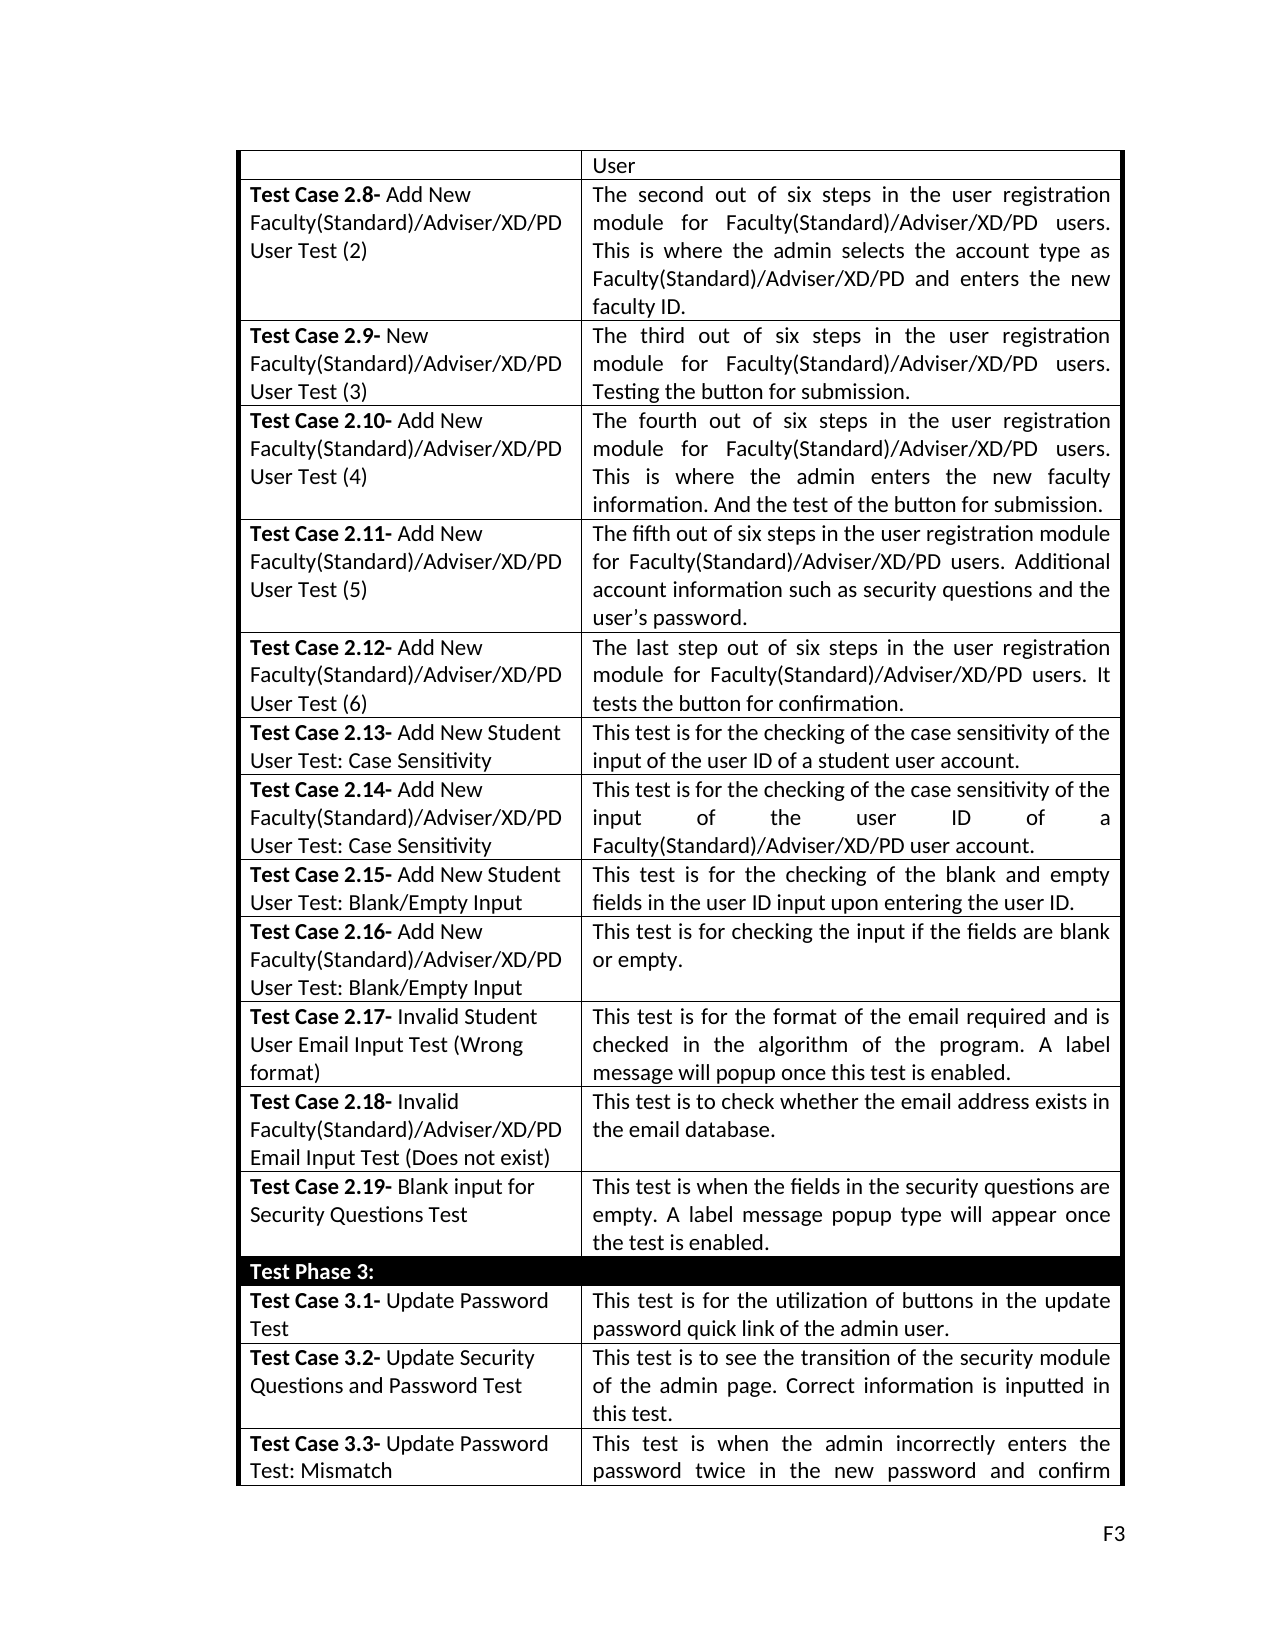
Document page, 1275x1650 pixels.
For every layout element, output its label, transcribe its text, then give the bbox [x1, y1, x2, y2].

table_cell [582, 1429, 1120, 1485]
table_cell Test Case 2.17- Invalid Student User Email Input Test (Wrong format) [241, 1002, 581, 1086]
table_cell Test Case 2.19- Blank input for Security Questions Test [241, 1172, 581, 1256]
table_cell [241, 151, 581, 179]
table_cell Test Case 2.16- Add New Faculty(Standard)/Adviser/XD/PD User Test: Blank/Empty Input [241, 917, 581, 1001]
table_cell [582, 151, 1120, 179]
table_cell This test is for the checking of the blank and empty fields in the user ID input upon entering the user ID. [582, 860, 1120, 916]
table_cell Test Case 2.18- Invalid Faculty(Standard)/Adviser/XD/PD Email Input Test (Does not exist) [241, 1087, 581, 1171]
table_cell Test Case 2.9- New Faculty(Standard)/Adviser/XD/PD User Test (3) [241, 321, 581, 405]
table_cell This test is for the checking of the case sensitivity of the input of the user ID of a Faculty(Standard)/Adviser/XD/PD user account. [582, 775, 1120, 859]
table_cell Test Case 2.13- Add New Student User Test: Case Sensitivity [241, 718, 581, 774]
table_cell This test is for the format of the email required and is checked in the algorithm of the program. A label message will popup once this test is enabled. [582, 1002, 1120, 1086]
table_cell This test is to check whether the email address exists in the email database. [582, 1087, 1120, 1171]
table_cell This test is when the fields in the security questions are empty. A label message popup type will appear once the test is enabled. [582, 1172, 1120, 1256]
table_cell Test Case 2.11- Add New Faculty(Standard)/Adviser/XD/PD User Test (5) [241, 520, 581, 632]
table_cell Test Case 2.10- Add New Faculty(Standard)/Adviser/XD/PD User Test (4) [241, 406, 581, 518]
table_cell This test is to see the transition of the security module of the admin page. Correct information is inputted in this test. [582, 1344, 1120, 1428]
table_cell Test Case 2.15- Add New Student User Test: Blank/Empty Input [241, 860, 581, 916]
table_cell Test Case 3.2- Update Security Questions and Password Test [241, 1344, 581, 1428]
table_cell Test Case 2.12- Add New Faculty(Standard)/Adviser/XD/PD User Test (6) [241, 633, 581, 717]
table_cell The fifth out of six steps in the user registration module for Faculty(Standard)/Adviser/XD/PD users. Additional account information such as security questions and the user’s password. [582, 520, 1120, 632]
table_cell This test is for the utilization of buttons in the update password quick link of the admin user. [582, 1286, 1120, 1342]
table_cell Test Case 2.14- Add New Faculty(Standard)/Adviser/XD/PD User Test: Case Sensitivity [241, 775, 581, 859]
table_cell Test Phase 3: [241, 1258, 1120, 1285]
table_cell The third out of six steps in the user registration module for Faculty(Standard)/Adviser/XD/PD users. Testing the button for submission. [582, 321, 1120, 405]
table_cell The fourth out of six steps in the user registration module for Faculty(Standard)/Adviser/XD/PD users. This is where the admin enters the new faculty information. And the test of the button for submission. [582, 406, 1120, 518]
table_cell This test is for checking the input if the fields are blank or empty. [582, 917, 1120, 1001]
table_cell This test is for the checking of the case sensitivity of the input of the user ID of a student user account. [582, 718, 1120, 774]
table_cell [241, 1429, 581, 1485]
table_cell The second out of six steps in the user registration module for Faculty(Standard)/Adviser/XD/PD users. This is where the admin selects the account type as Faculty(Standard)/Adviser/XD/PD and enters the new faculty ID. [582, 180, 1120, 320]
table_cell Test Case 2.8- Add New Faculty(Standard)/Adviser/XD/PD User Test (2) [241, 180, 581, 320]
table_cell Test Case 3.1- Update Password Test [241, 1286, 581, 1342]
table_cell The last step out of six steps in the user registration module for Faculty(Standard)/Adviser/XD/PD users. It tests the button for confirmation. [582, 633, 1120, 717]
